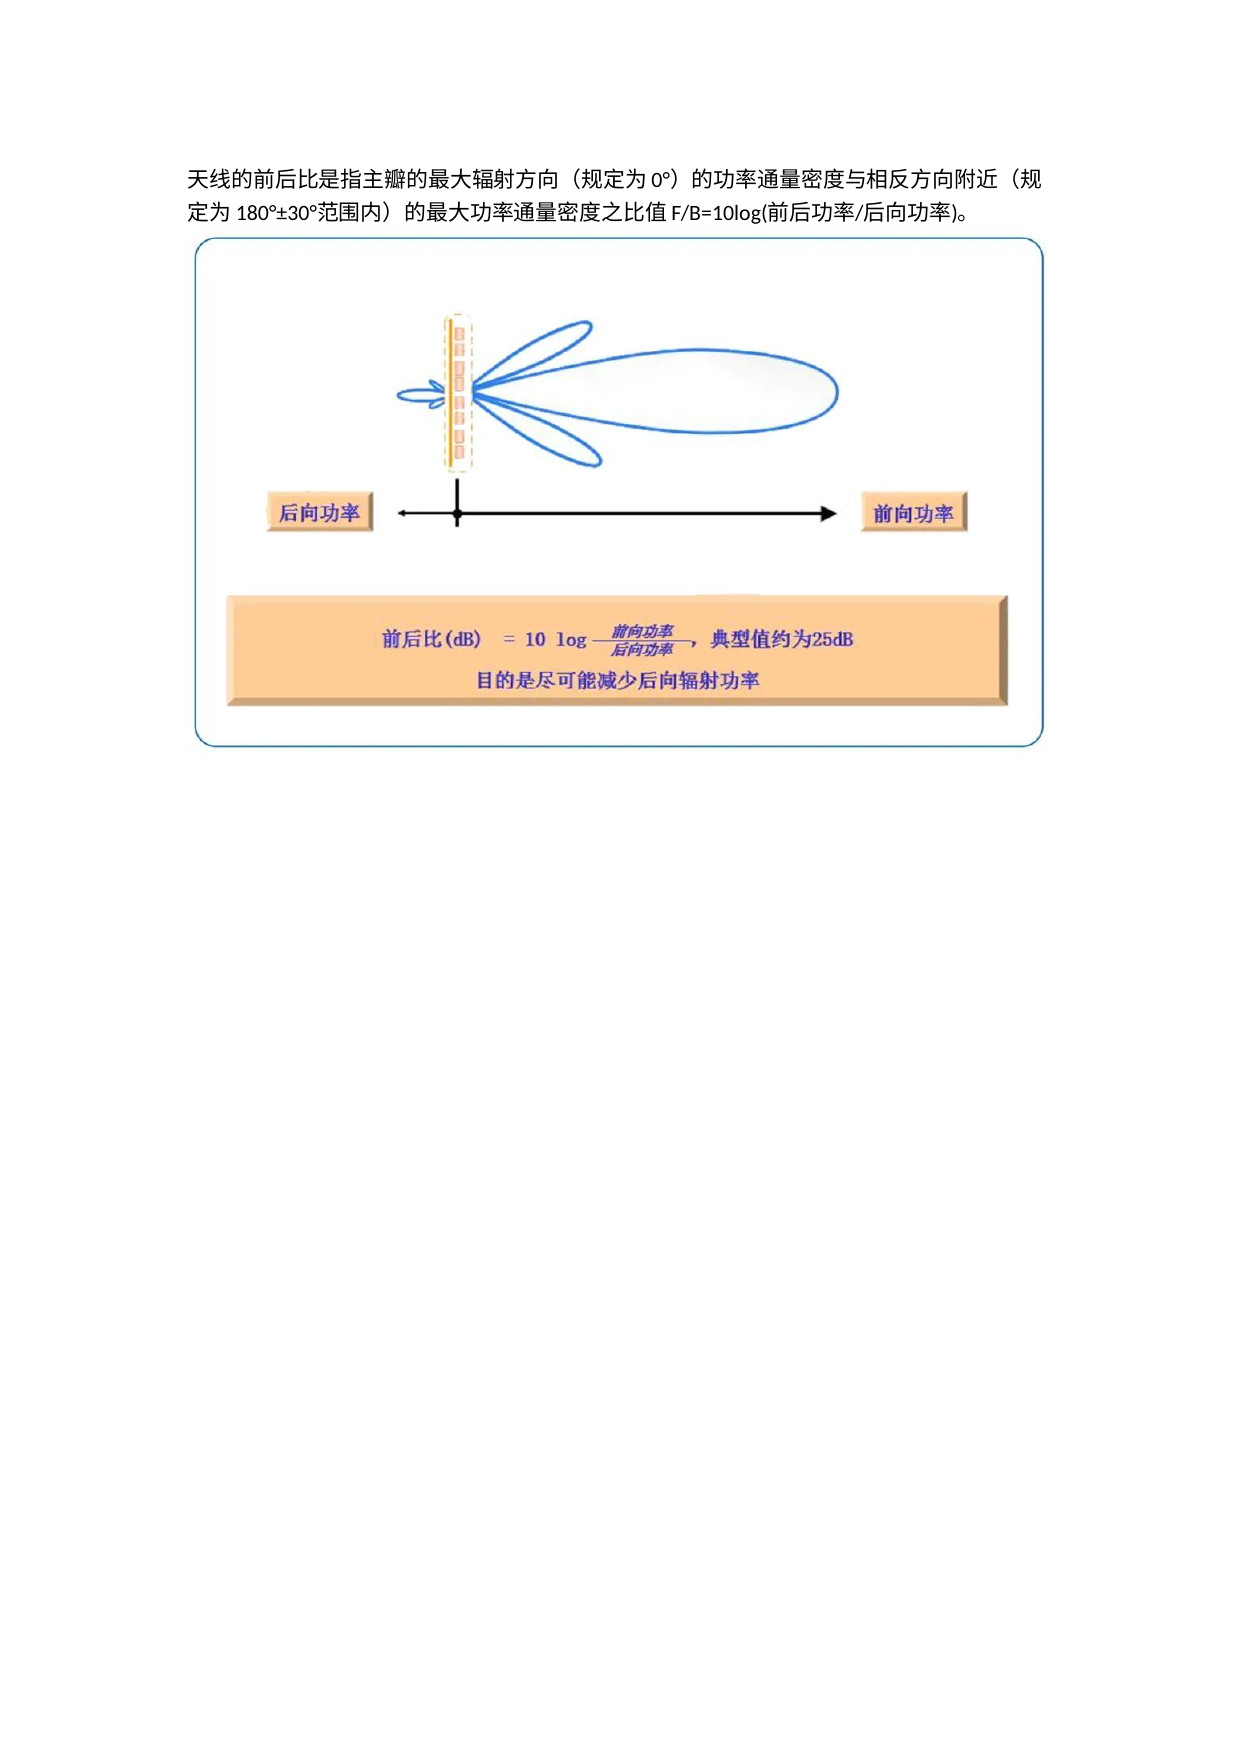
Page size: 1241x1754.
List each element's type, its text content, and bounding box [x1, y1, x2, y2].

picture [187, 227, 1053, 758]
text 天线的前后比是指主瓣的最大辐射方向（规定为0°）的功率通量密度与相反方向附近（规定为180°±30°范围内）的最大功率通量密度之比值F/B=10log(前后功率/后向功率)。 [187, 162, 1053, 227]
